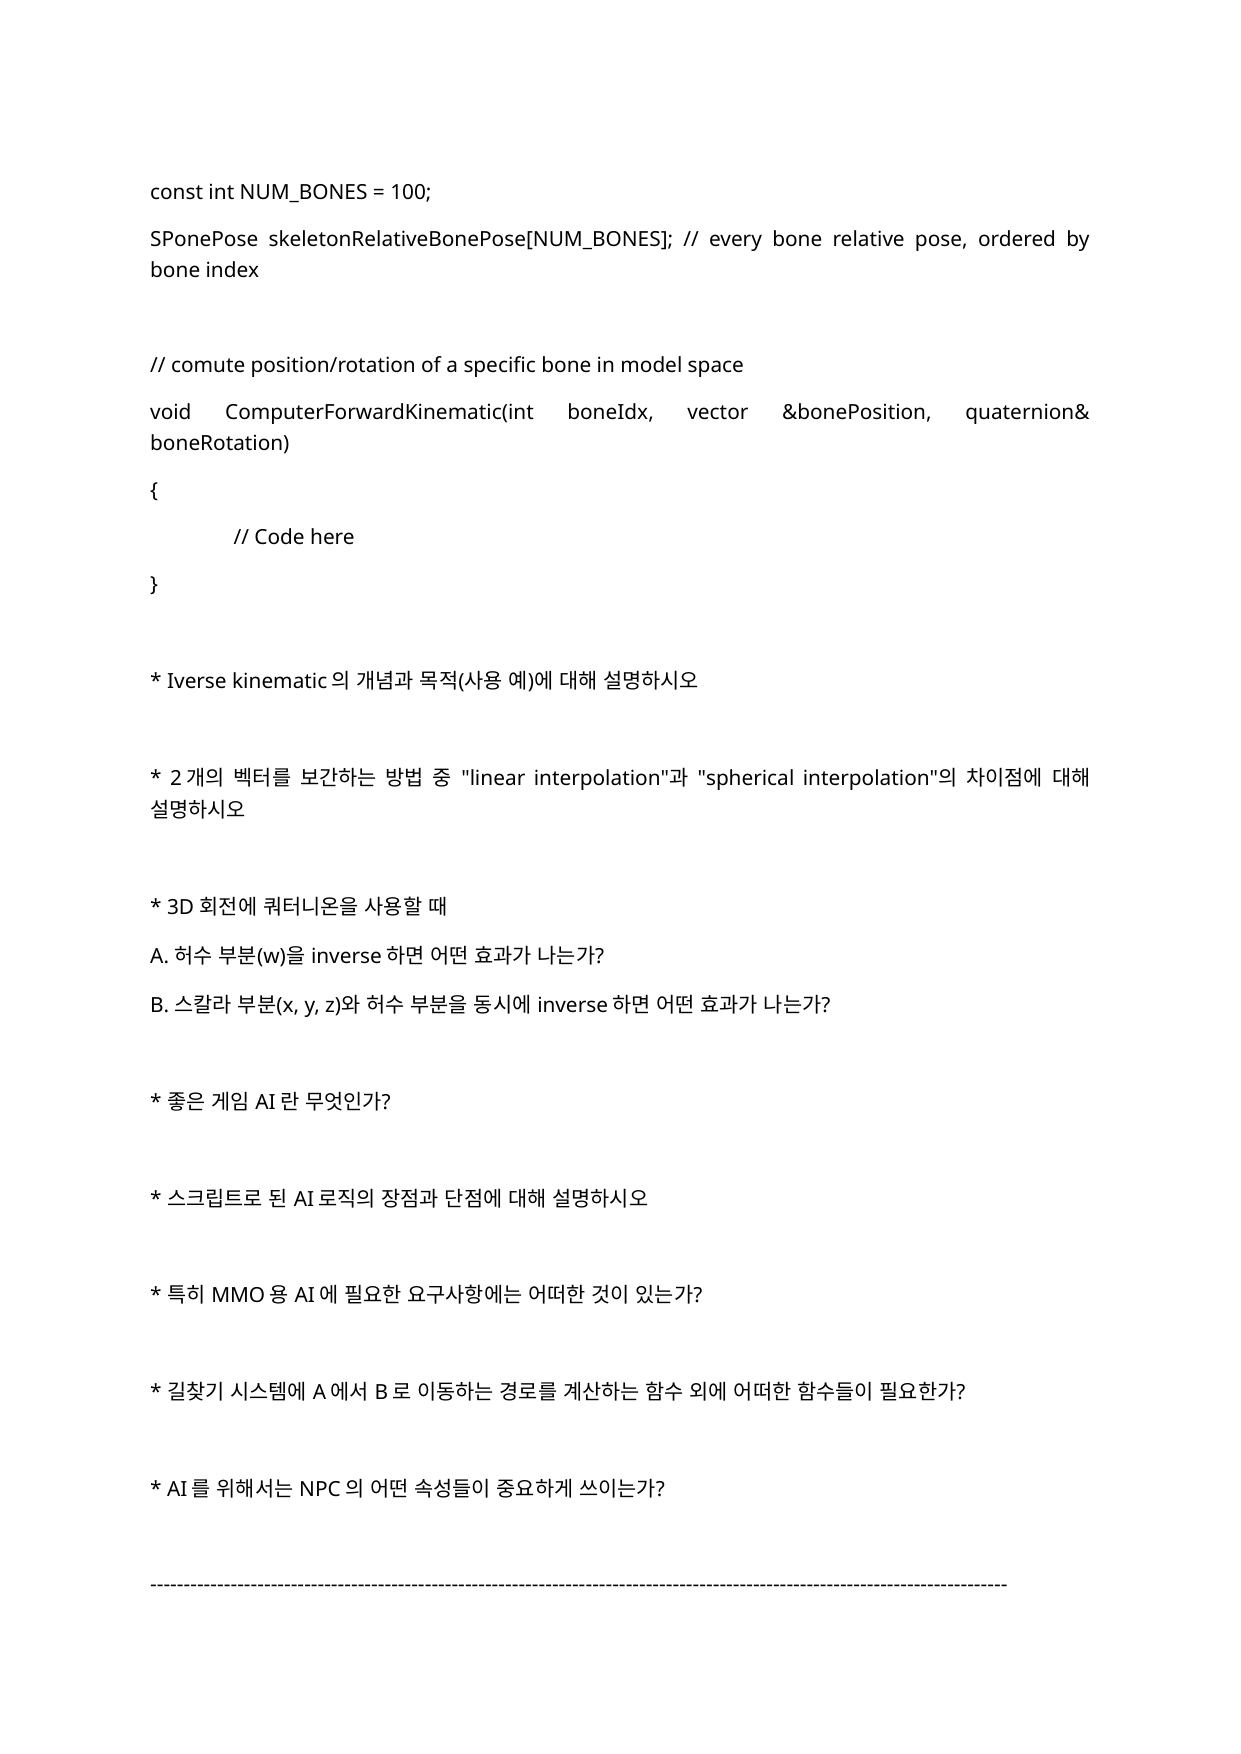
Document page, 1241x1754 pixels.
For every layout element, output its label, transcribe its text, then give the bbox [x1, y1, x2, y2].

text -------------------------------------------------------------------------------------------------------------------------------- [150, 1569, 1090, 1597]
text const int NUM_BONES = 100; [150, 177, 1090, 206]
text * AI를 위해서는 NPC의 어떤 속성들이 중요하게 쓰이는가? [150, 1472, 1090, 1502]
text void ComputerForwardKinematic(int boneIdx, vector &bonePosition, quaternion& boneRotation) [150, 397, 1090, 456]
text * 좋은 게임 AI란 무엇인가? [150, 1085, 1090, 1116]
text // comute position/rotation of a specific bone in model space [150, 350, 1090, 378]
text // Code here [150, 522, 1090, 551]
text { [150, 475, 1090, 503]
text SPonePose skeletonRelativeBonePose[NUM_BONES]; // every bone relative pose, ordered by bone index [150, 224, 1090, 283]
text * 3D 회전에 쿼터니온을 사용할 때 [150, 890, 1090, 920]
text } [150, 569, 1090, 598]
text * 스크립트로 된 AI로직의 장점과 단점에 대해 설명하시오 [150, 1182, 1090, 1212]
text * 특히 MMO용 AI에 필요한 요구사항에는 어떠한 것이 있는가? [150, 1279, 1090, 1309]
text * 길찾기 시스템에 A에서 B로 이동하는 경로를 계산하는 함수 외에 어떠한 함수들이 필요한가? [150, 1375, 1090, 1406]
text * 2개의 벡터를 보간하는 방법 중 "linear interpolation"과 "spherical interpolation"의 차이점에 대해 설명하시오 [150, 761, 1090, 824]
text A. 허수 부분(w)을 inverse하면 어떤 효과가 나는가? [150, 939, 1090, 970]
text * Iverse kinematic의 개념과 목적(사용 예)에 대해 설명하시오 [150, 664, 1090, 694]
text B. 스칼라 부분(x, y, z)와 허수 부분을 동시에 inverse하면 어떤 효과가 나는가? [150, 989, 1090, 1019]
